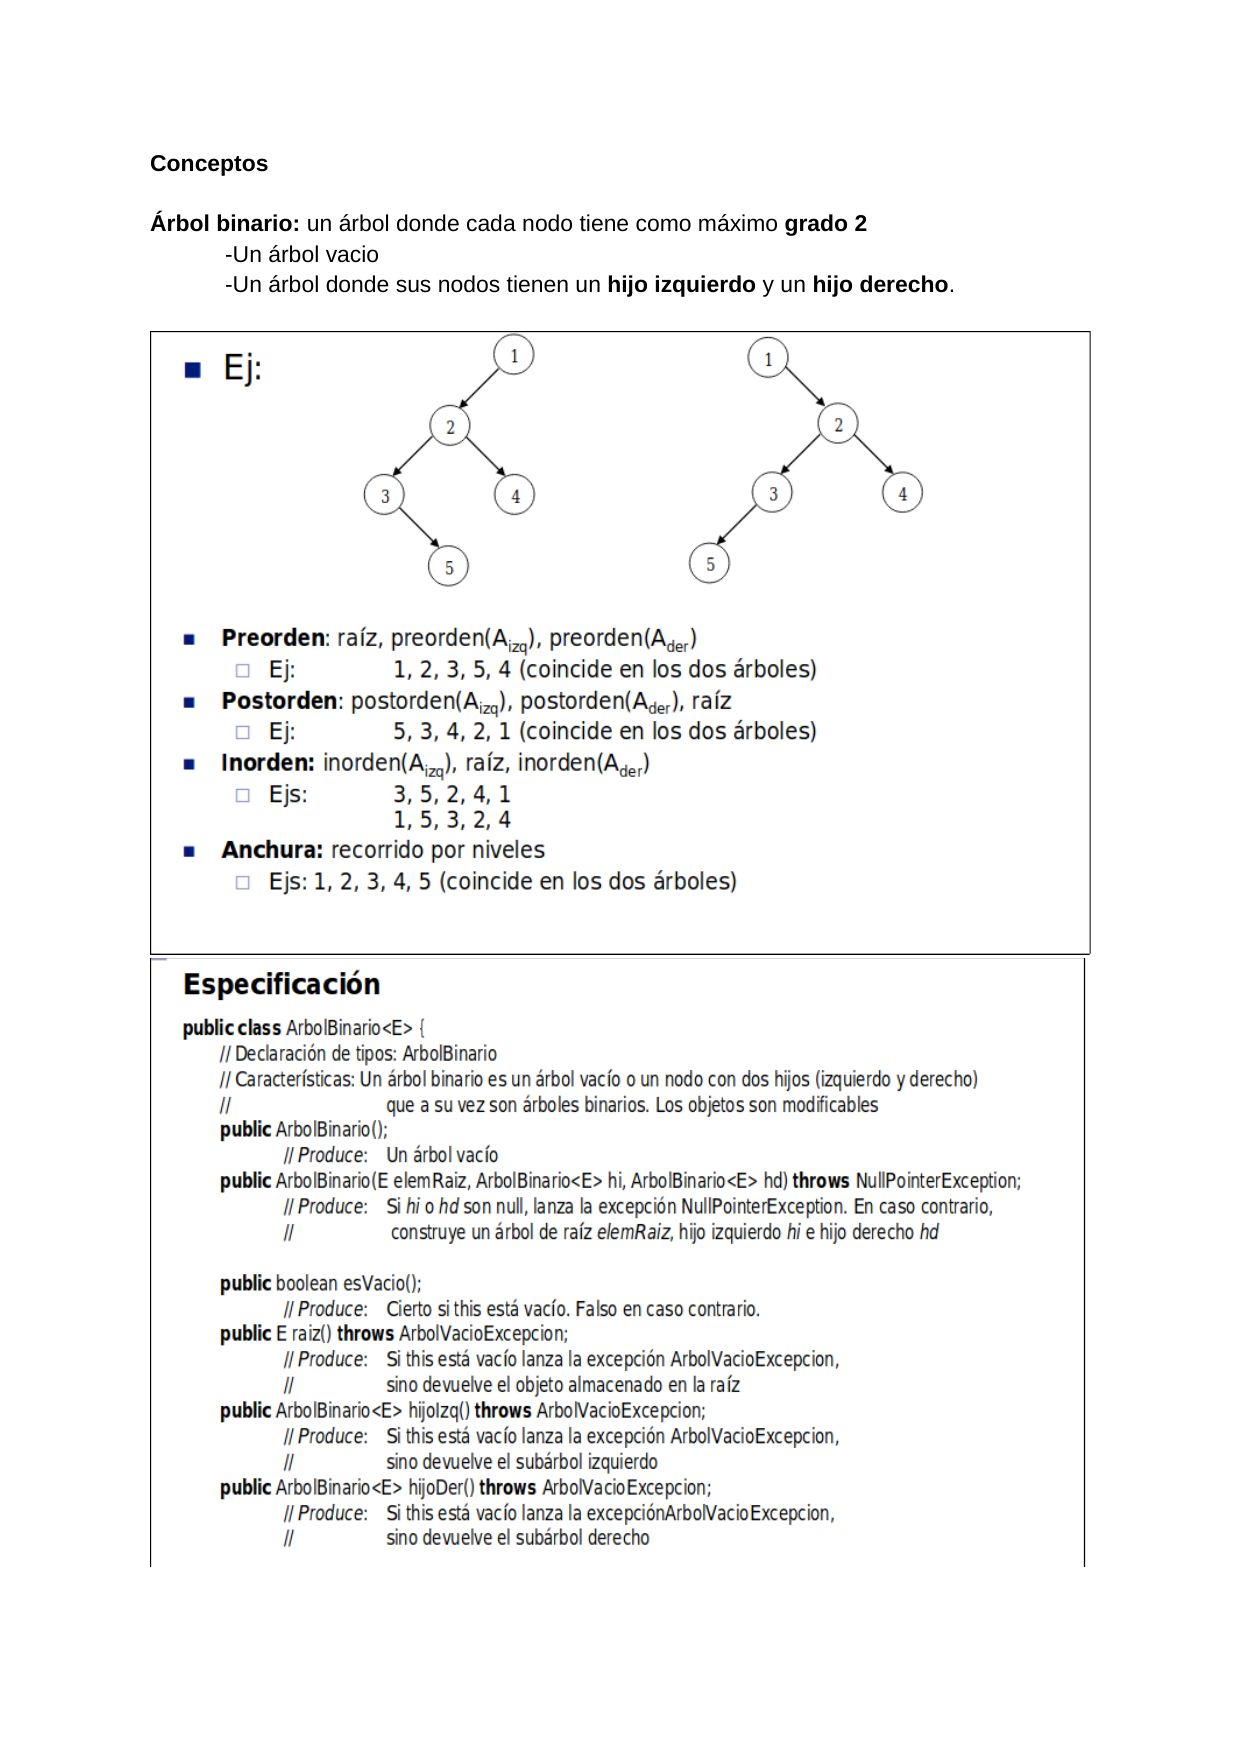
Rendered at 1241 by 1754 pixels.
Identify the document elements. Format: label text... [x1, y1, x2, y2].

picture [150, 958, 1091, 1567]
text Árbol binario: un árbol donde cada nodo tiene como máximo grado 2 [150, 210, 1090, 237]
picture [150, 331, 1091, 955]
text -Un árbol vacio [150, 241, 1090, 267]
text -Un árbol donde sus nodos tienen un hijo izquierdo y un hijo derecho. [150, 271, 1090, 297]
text Conceptos [150, 150, 1090, 176]
